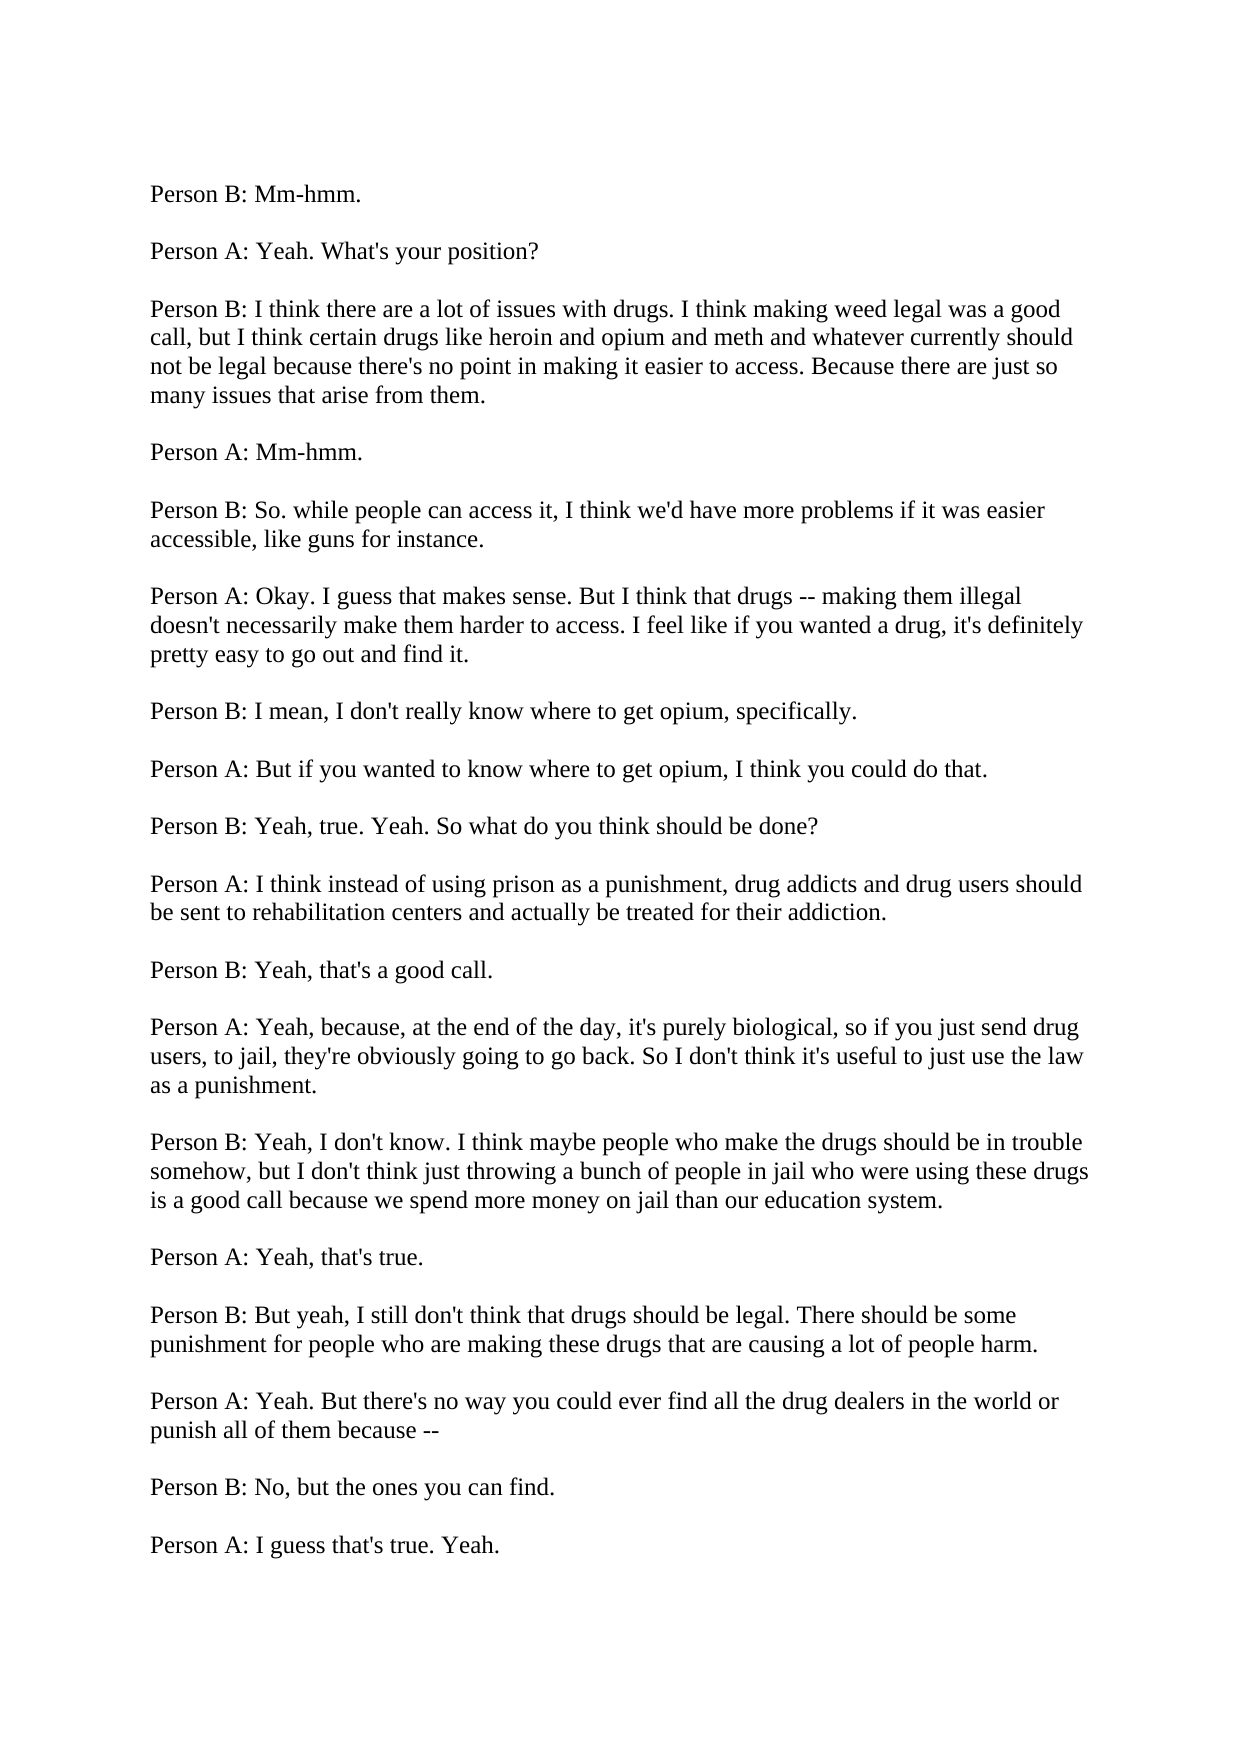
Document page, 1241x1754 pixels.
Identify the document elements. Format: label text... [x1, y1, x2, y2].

text Person A: Yeah, because, at the end of the day, it's purely biological, so if you just send drug users, to jail, they're obviously going to go back. So I don't think it's useful to just use the law as a punishment. [150, 1012, 1090, 1099]
text Person B: But yeah, I still don't think that drugs should be legal. There should be some punishment for people who are making these drugs that are causing a lot of people harm. [150, 1300, 1090, 1357]
text Person A: Yeah, that's true. [150, 1242, 1090, 1271]
text Person B: No, but the ones you can find. [150, 1472, 1090, 1501]
text Person B: I mean, I don't really know where to get opium, specifically. [150, 696, 1090, 725]
text Person A: Mm-hmm. [150, 437, 1090, 466]
text Person B: Mm-hmm. [150, 179, 1090, 207]
text Person A: But if you wanted to know where to get opium, I think you could do that. [150, 754, 1090, 782]
text Person B: So. while people can access it, I think we'd have more problems if it was easier accessible, like guns for instance. [150, 495, 1090, 552]
text Person B: I think there are a lot of issues with drugs. I think making weed legal was a good call, but I think certain drugs like heroin and opium and meth and whatever currently should not be legal because there's no point in making it easier to access. Because there are just so many issues that arise from them. [150, 294, 1090, 409]
text Person B: Yeah, I don't know. I think maybe people who make the drugs should be in trouble somehow, but I don't think just throwing a bunch of people in jail who were using these drugs is a good call because we spend more money on jail than our education system. [150, 1127, 1090, 1214]
text Person A: Yeah. But there's no way you could ever find all the drug dealers in the world or punish all of them because -- [150, 1386, 1090, 1444]
text Person A: Okay. I guess that makes sense. But I think that drugs -- making them illegal doesn't necessarily make them harder to access. I feel like if you wanted a drug, it's definitely pretty easy to go out and find it. [150, 581, 1090, 667]
text Person B: Yeah, that's a good call. [150, 955, 1090, 984]
text Person A: Yeah. What's your position? [150, 236, 1090, 265]
text Person A: I guess that's true. Yeah. [150, 1530, 1090, 1559]
text Person B: Yeah, true. Yeah. So what do you think should be done? [150, 811, 1090, 840]
text Person A: I think instead of using prison as a punishment, drug addicts and drug users should be sent to rehabilitation centers and actually be treated for their addiction. [150, 869, 1090, 926]
